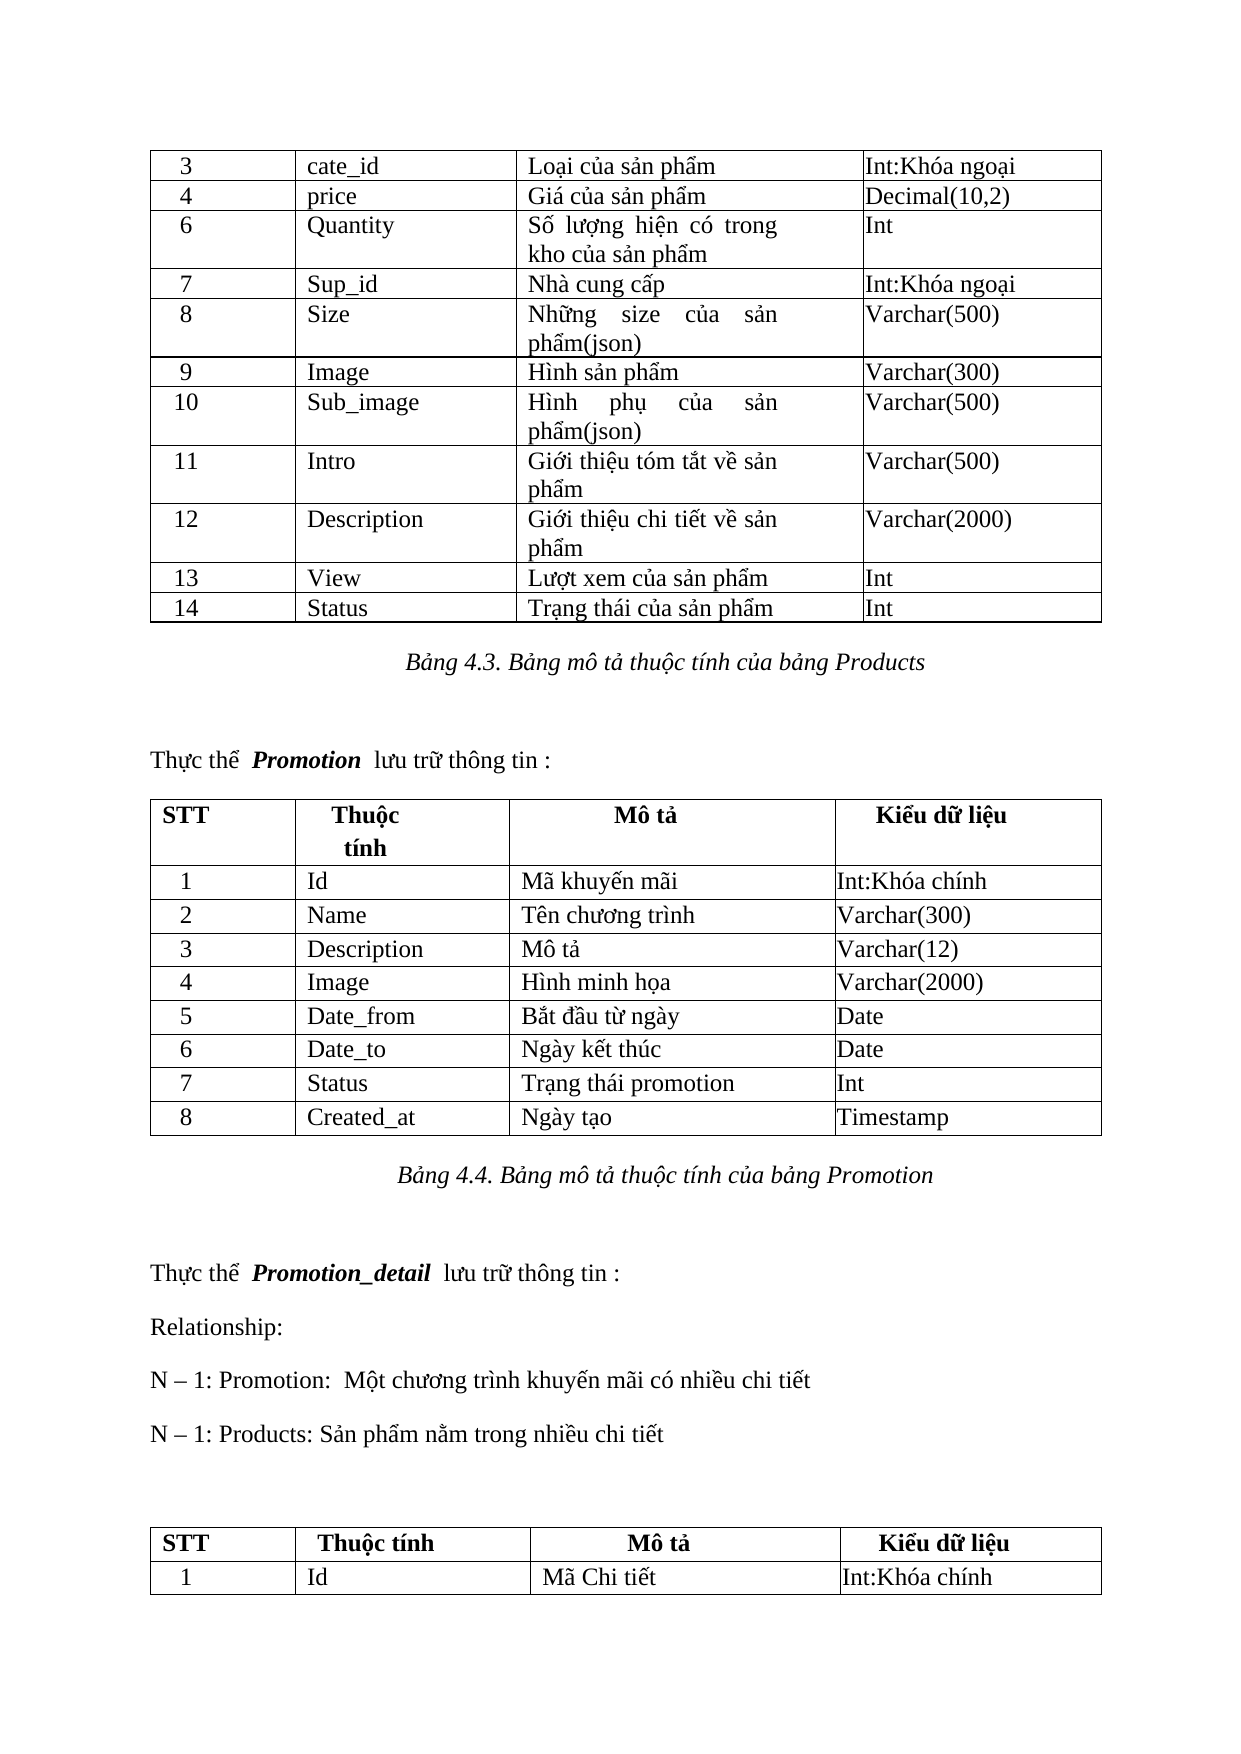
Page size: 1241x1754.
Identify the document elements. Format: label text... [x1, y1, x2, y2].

table_cell Giá của sản phẩm [517, 181, 863, 209]
table_cell Decimal(10,2) [864, 181, 1101, 209]
text Bảng 4.3. Bảng mô tả thuộc tính của bảng Products [240, 647, 1090, 676]
table_cell Image [296, 967, 509, 1000]
text Relationship: [150, 1312, 1090, 1340]
table_cell Hình minh họa [510, 967, 835, 1000]
table_cell Nhà cung cấp [517, 269, 863, 298]
table_cell 4 [151, 181, 295, 209]
text N – 1: Products: Sản phẩm nằm trong nhiều chi tiết [150, 1419, 1090, 1448]
table_cell 7 [151, 269, 295, 298]
table_cell Varchar(500) [864, 299, 1101, 356]
text Thực thể Promotion lưu trữ thông tin : [150, 745, 1090, 773]
table_cell Bắt đầu từ ngày [510, 1001, 835, 1033]
table_cell Varchar(300) [836, 900, 1101, 933]
table_cell 6 [151, 1035, 295, 1067]
table_cell 7 [151, 1068, 295, 1101]
table_cell 3 [151, 934, 295, 966]
table_cell 1 [151, 866, 295, 899]
table_cell 9 [151, 358, 295, 386]
table_cell Varchar(300) [864, 358, 1101, 386]
table_cell Loại của sản phẩm [517, 151, 863, 180]
table_header STT [151, 800, 295, 865]
table_cell Date_from [296, 1001, 509, 1033]
table_cell Id [296, 1562, 530, 1594]
table_cell price [296, 181, 516, 209]
table_cell Tên chương trình [510, 900, 835, 933]
table_cell 6 [151, 211, 295, 268]
table_cell Id [296, 866, 509, 899]
table_cell Lượt xem của sản phẩm [517, 563, 863, 592]
table_header STT [151, 1528, 295, 1561]
table_cell Trạng thái promotion [510, 1068, 835, 1101]
table_header Thuộc tính [296, 1528, 530, 1561]
table_cell Mã khuyến mãi [510, 866, 835, 899]
table_header Mô tả [510, 800, 835, 865]
table_header Thuộc tính [296, 800, 509, 865]
table_cell Ngày tạo [510, 1102, 835, 1134]
table_cell 14 [151, 593, 295, 621]
table_cell Varchar(2000) [864, 504, 1101, 562]
table_cell Mô tả [510, 934, 835, 966]
table_cell Int [864, 211, 1101, 268]
table_cell Giới thiệu tóm tắt về sản phẩm [517, 446, 863, 503]
table_cell cate_id [296, 151, 516, 180]
table_cell 2 [151, 900, 295, 933]
table_cell 8 [151, 299, 295, 356]
text Thực thể Promotion_detail lưu trữ thông tin : [150, 1258, 1090, 1287]
table_cell Int:Khóa chính [836, 866, 1101, 899]
table_cell Ngày kết thúc [510, 1035, 835, 1067]
table_cell 10 [151, 387, 295, 445]
table_cell Status [296, 1068, 509, 1101]
table_header Kiểu dữ liệu [841, 1528, 1101, 1561]
table_cell 11 [151, 446, 295, 503]
table_cell 5 [151, 1001, 295, 1033]
table_cell Varchar(2000) [836, 967, 1101, 1000]
table_cell Description [296, 504, 516, 562]
table_cell Varchar(500) [864, 387, 1101, 445]
table_cell Những size của sản phẩm(json) [517, 299, 863, 356]
table_cell 1 [151, 1562, 295, 1594]
table_cell Int [836, 1068, 1101, 1101]
table_cell Giới thiệu chi tiết về sản phẩm [517, 504, 863, 562]
table_cell 3 [151, 151, 295, 180]
text Bảng 4.4. Bảng mô tả thuộc tính của bảng Promotion [240, 1161, 1090, 1189]
table_cell Mã Chi tiết [531, 1562, 840, 1594]
table_cell Hình sản phẩm [517, 358, 863, 386]
table_cell Int:Khóa ngoại [864, 269, 1101, 298]
table_cell Timestamp [836, 1102, 1101, 1134]
table_cell Hình phụ của sản phẩm(json) [517, 387, 863, 445]
table_cell Image [296, 358, 516, 386]
table_cell Created_at [296, 1102, 509, 1134]
table_cell Name [296, 900, 509, 933]
text N – 1: Promotion: Một chương trình khuyến mãi có nhiều chi tiết [150, 1366, 1090, 1394]
table_cell Số lượng hiện có trong kho của sản phẩm [517, 211, 863, 268]
table_cell Sub_image [296, 387, 516, 445]
table_cell Date_to [296, 1035, 509, 1067]
table_cell Int:Khóa ngoại [864, 151, 1101, 180]
table_cell Trạng thái của sản phẩm [517, 593, 863, 621]
table_header Mô tả [531, 1528, 840, 1561]
table_cell Date [836, 1035, 1101, 1067]
table_cell Varchar(12) [836, 934, 1101, 966]
table_header Kiểu dữ liệu [836, 800, 1101, 865]
table_cell View [296, 563, 516, 592]
table_cell Sup_id [296, 269, 516, 298]
table_cell Int:Khóa chính [841, 1562, 1101, 1594]
table_cell 8 [151, 1102, 295, 1134]
table_cell 4 [151, 967, 295, 1000]
table_cell Size [296, 299, 516, 356]
table_cell 13 [151, 563, 295, 592]
table_cell Varchar(500) [864, 446, 1101, 503]
table_cell Quantity [296, 211, 516, 268]
table_cell Status [296, 593, 516, 621]
table_cell Date [836, 1001, 1101, 1033]
table_cell 12 [151, 504, 295, 562]
table_cell Int [864, 563, 1101, 592]
table_cell Int [864, 593, 1101, 621]
table_cell Intro [296, 446, 516, 503]
table_cell Description [296, 934, 509, 966]
